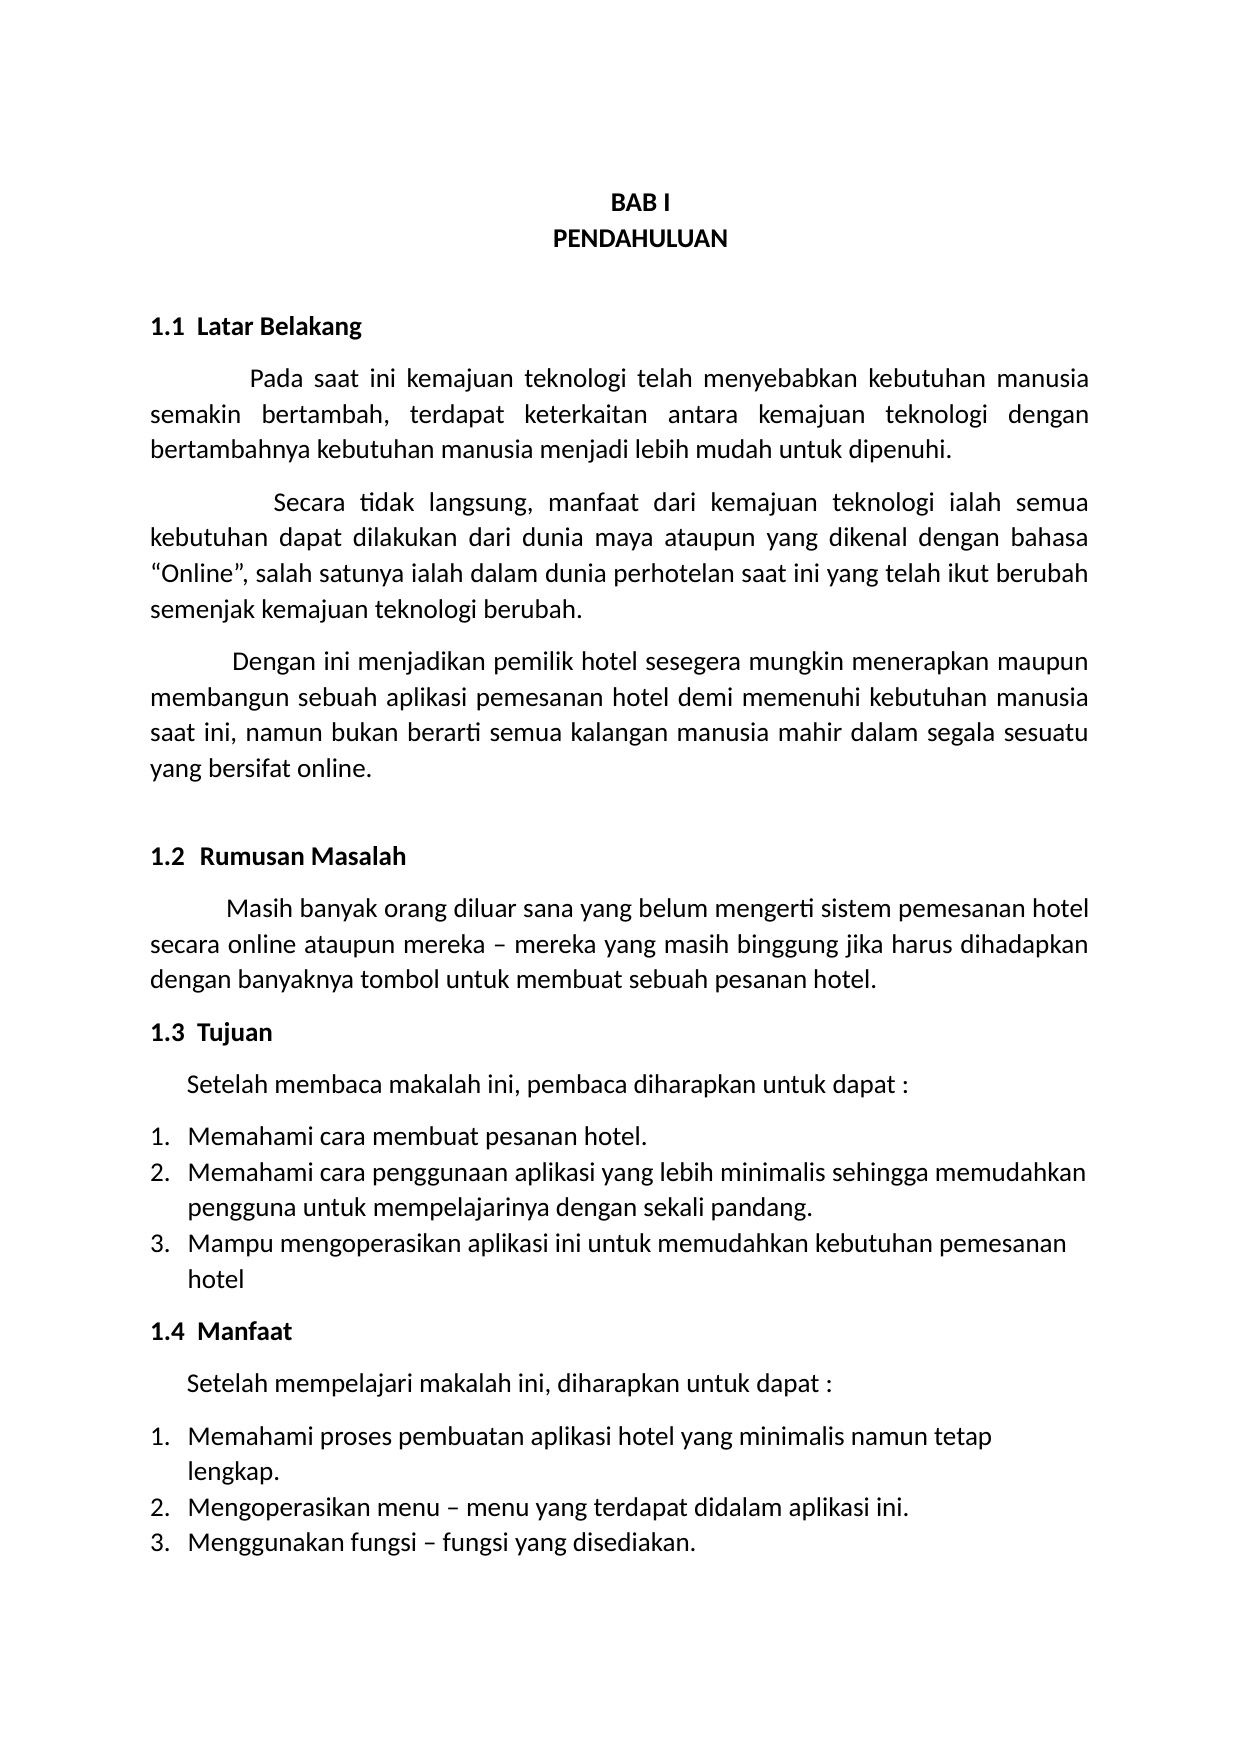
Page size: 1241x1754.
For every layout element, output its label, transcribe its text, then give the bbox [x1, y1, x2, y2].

list Memahami proses pembuatan aplikasi hotel yang minimalis namun tetap lengkap. [150, 1419, 1090, 1487]
text 1.4 Manfaat [150, 1314, 1090, 1347]
list Rumusan Masalah [150, 839, 1090, 872]
list Mengoperasikan menu – menu yang terdapat didalam aplikasi ini. [150, 1490, 1090, 1523]
text Secara tidak langsung, manfaat dari kemajuan teknologi ialah semua kebutuhan dapat dilakukan dari dunia maya ataupun yang dikenal dengan bahasa “Online”, salah satunya ialah dalam dunia perhotelan saat ini yang telah ikut berubah semenjak kemajuan teknologi berubah. [150, 485, 1090, 625]
text Dengan ini menjadikan pemilik hotel sesegera mungkin menerapkan maupun membangun sebuah aplikasi pemesanan hotel demi memenuhi kebutuhan manusia saat ini, namun bukan berarti semua kalangan manusia mahir dalam segala sesuatu yang bersifat online. [150, 644, 1090, 784]
text Pada saat ini kemajuan teknologi telah menyebabkan kebutuhan manusia semakin bertambah, terdapat keterkaitan antara kemajuan teknologi dengan bertambahnya kebutuhan manusia menjadi lebih mudah untuk dipenuhi. [150, 361, 1090, 466]
list Memahami cara membuat pesanan hotel. [150, 1119, 1090, 1152]
list BAB I [191, 186, 1090, 219]
text Setelah mempelajari makalah ini, diharapkan untuk dapat : [150, 1366, 1090, 1399]
text Masih banyak orang diluar sana yang belum mengerti sistem pemesanan hotel secara online ataupun mereka – mereka yang masih binggung jika harus dihadapkan dengan banyaknya tombol untuk membuat sebuah pesanan hotel. [150, 891, 1090, 996]
list Mampu mengoperasikan aplikasi ini untuk memudahkan kebutuhan pemesanan hotel [150, 1226, 1090, 1295]
text 1.3 Tujuan [150, 1015, 1090, 1048]
list Menggunakan fungsi – fungsi yang disediakan. [150, 1526, 1090, 1559]
text 1.1 Latar Belakang [150, 309, 1090, 342]
text Setelah membaca makalah ini, pembaca diharapkan untuk dapat : [150, 1067, 1090, 1100]
list Memahami cara penggunaan aplikasi yang lebih minimalis sehingga memudahkan pengguna untuk mempelajarinya dengan sekali pandang. [150, 1155, 1090, 1224]
list PENDAHULUAN [191, 221, 1090, 254]
